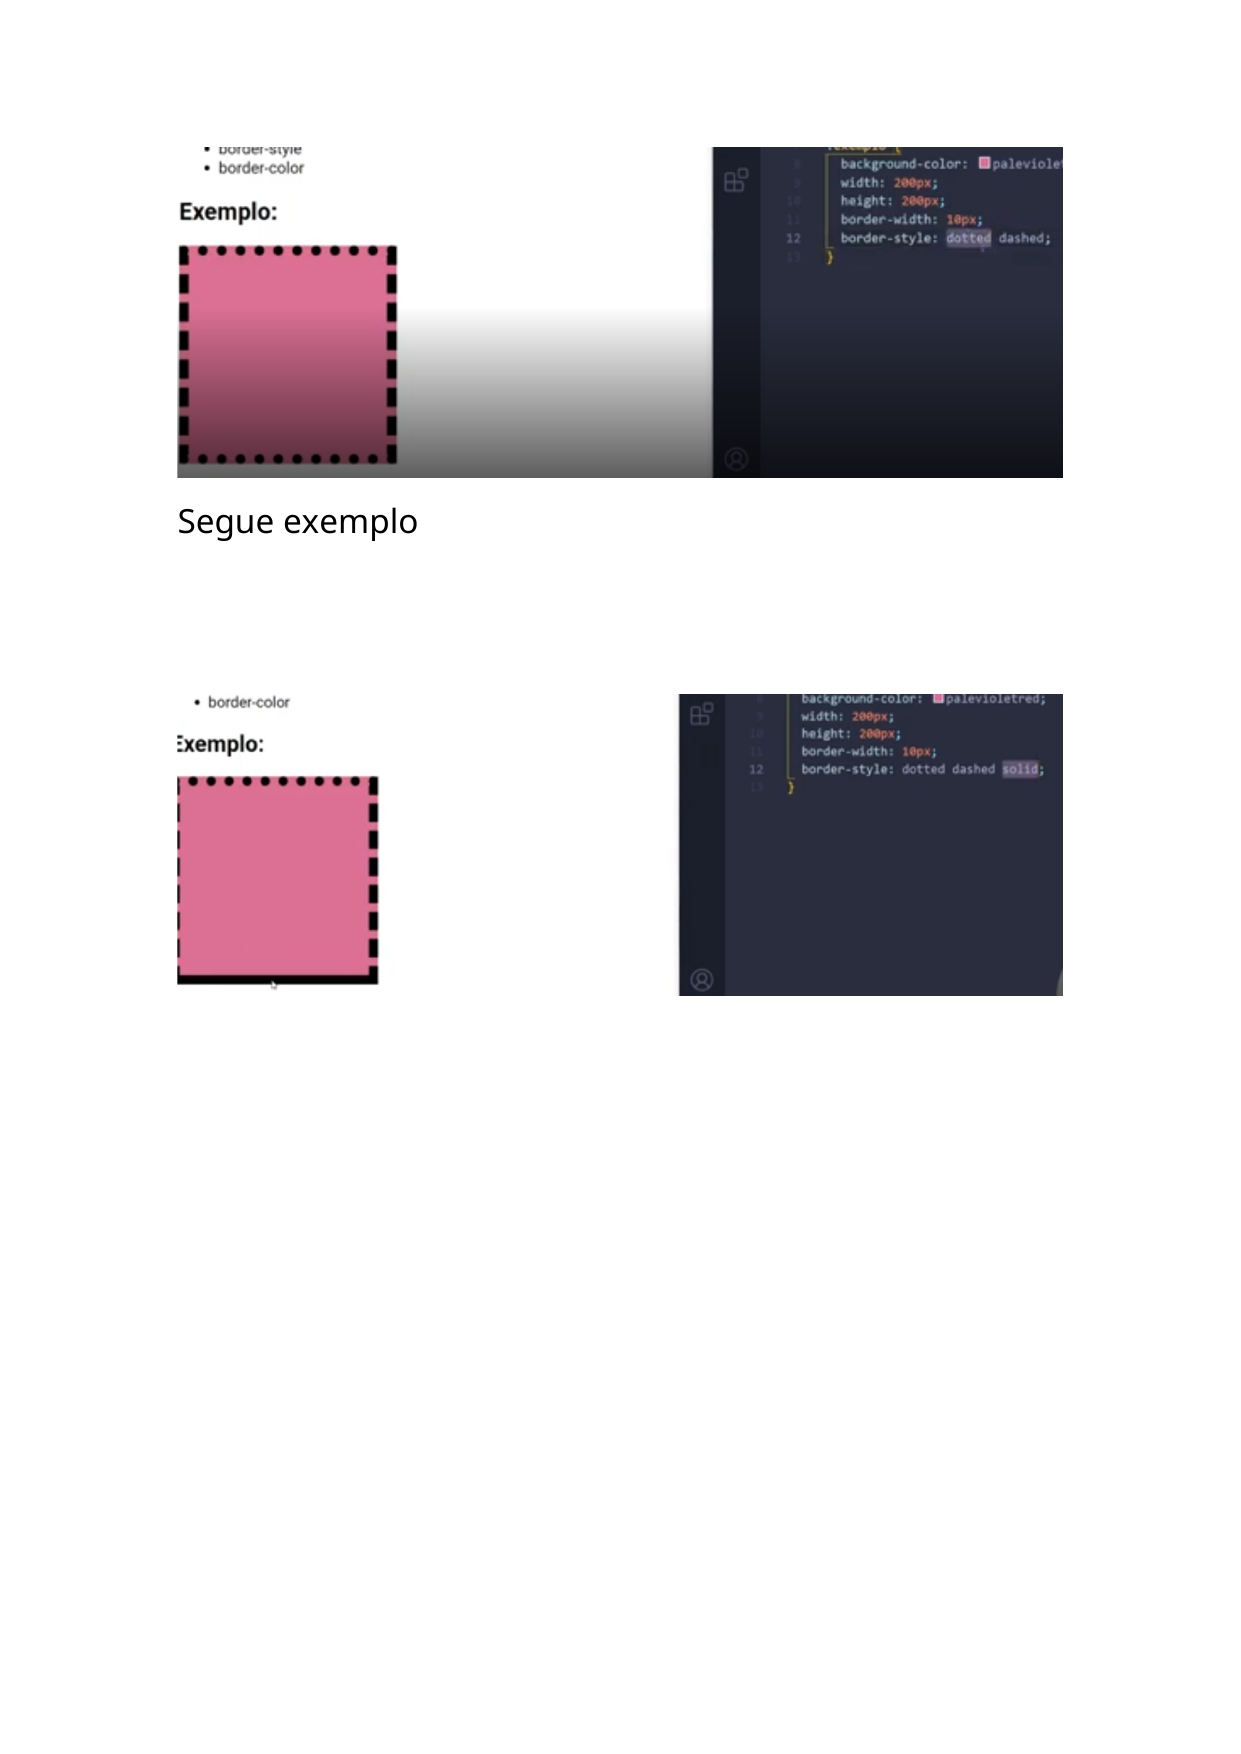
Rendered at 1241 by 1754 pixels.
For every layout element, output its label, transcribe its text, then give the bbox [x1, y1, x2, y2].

text Segue exemplo [177, 498, 1063, 543]
picture [177, 694, 1063, 996]
picture [177, 147, 1063, 478]
